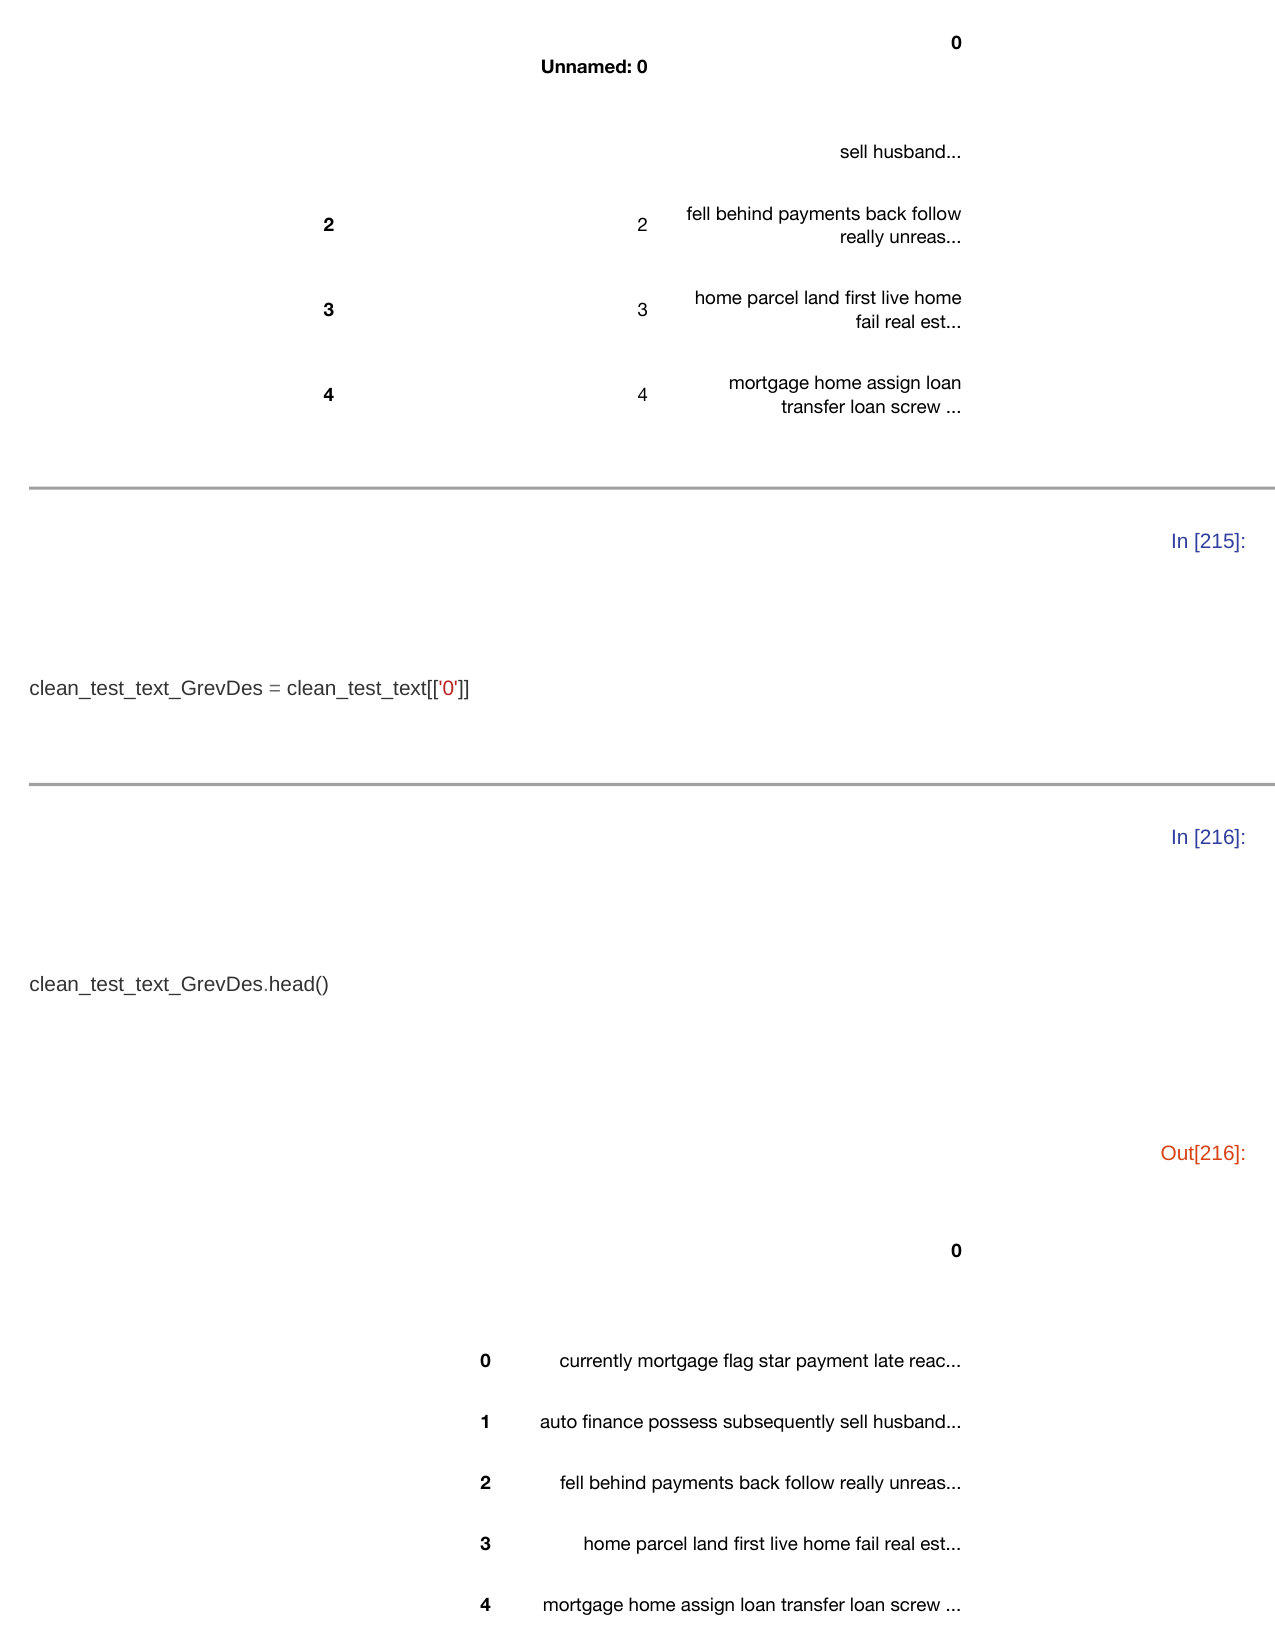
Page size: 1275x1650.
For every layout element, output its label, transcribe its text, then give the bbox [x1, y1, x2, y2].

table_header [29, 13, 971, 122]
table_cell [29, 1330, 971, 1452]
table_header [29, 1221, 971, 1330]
text In [216]: [29, 825, 1246, 849]
text clean_test_text_GrevDes.head() [29, 972, 1246, 1025]
text In [215]: [29, 529, 1246, 553]
text Out[216]: [29, 1140, 1246, 1164]
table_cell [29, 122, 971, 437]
text clean_test_text_GrevDes = clean_test_text[['0']] [29, 676, 1246, 728]
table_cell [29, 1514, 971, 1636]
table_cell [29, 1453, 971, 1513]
